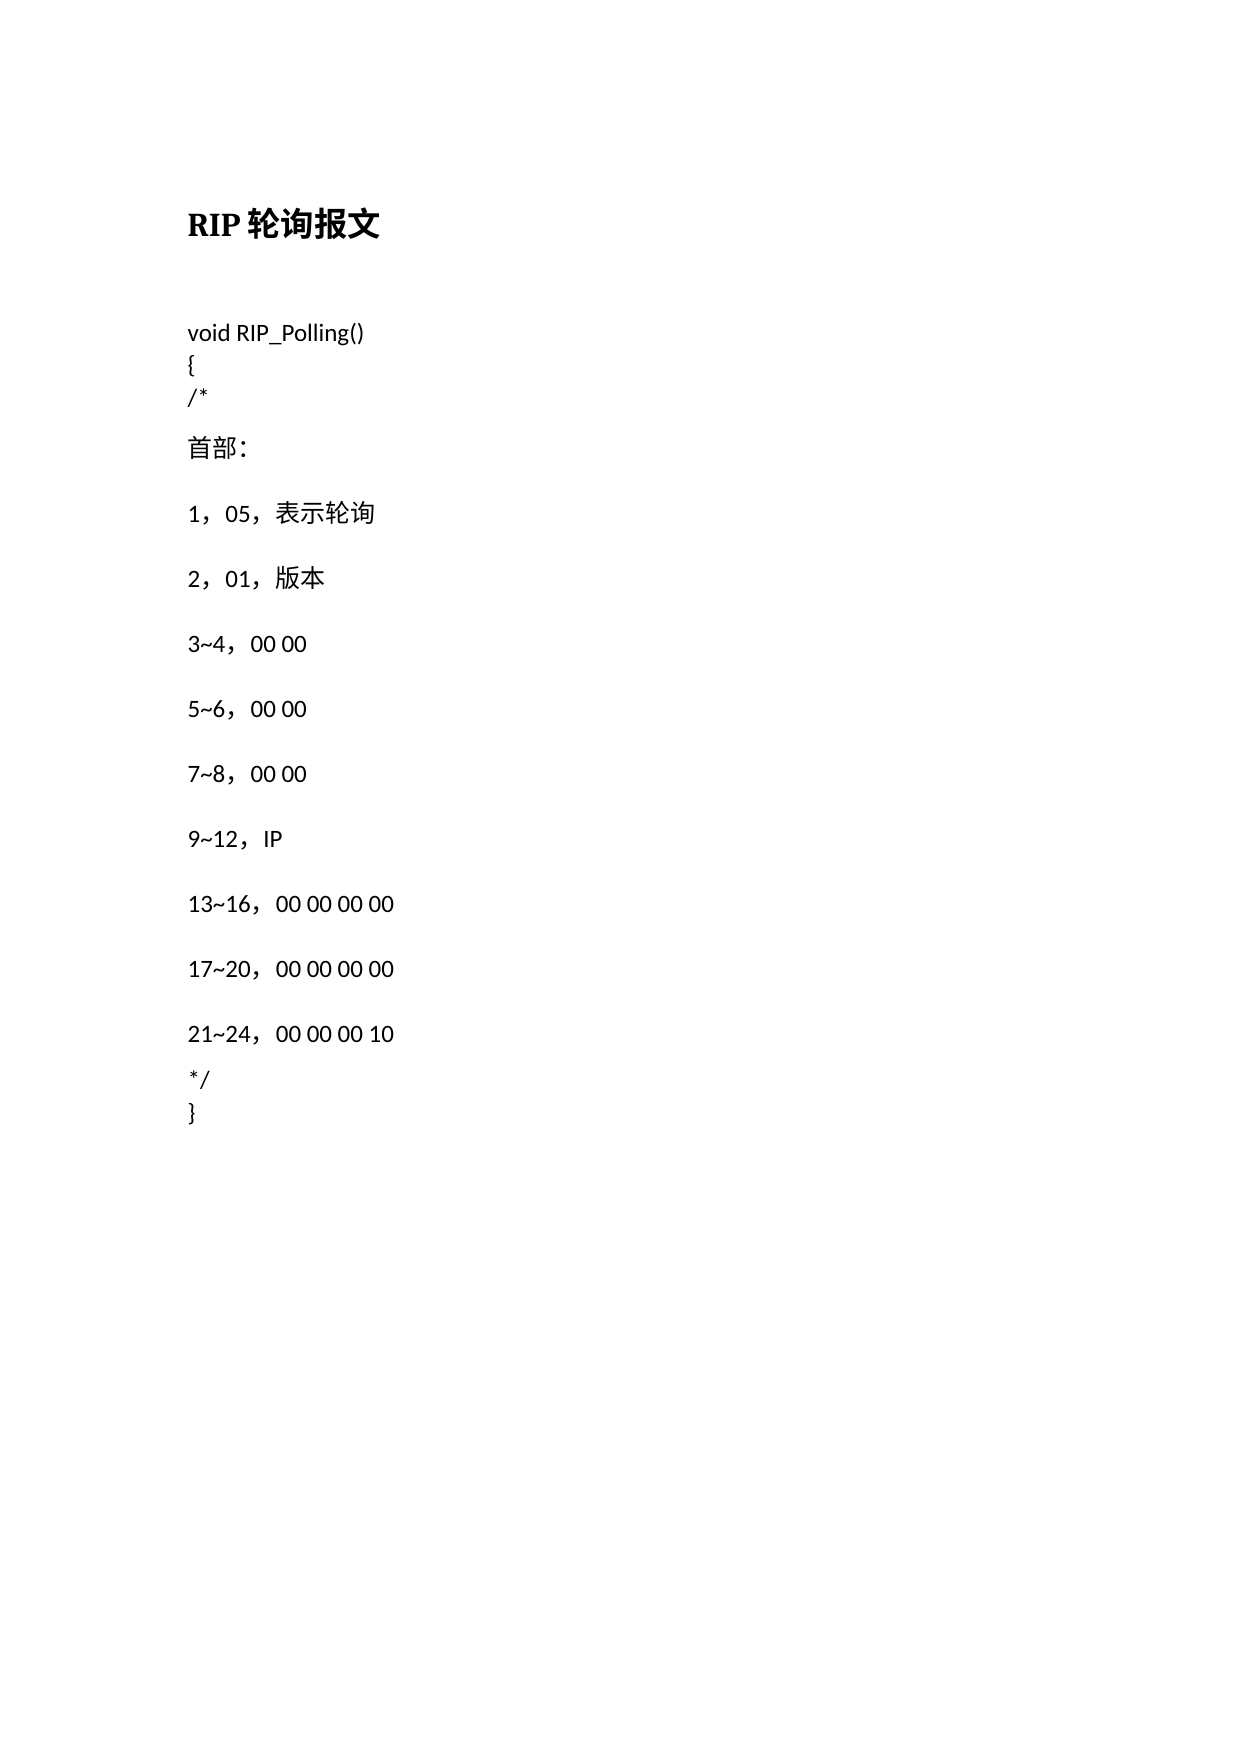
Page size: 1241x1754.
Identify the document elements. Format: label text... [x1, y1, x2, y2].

text 21~24，00 00 00 10 [187, 999, 1053, 1064]
text 9~12，IP [187, 804, 1053, 869]
text /* [187, 381, 1053, 414]
text */ [187, 1064, 1053, 1096]
text 5~6，00 00 [187, 674, 1053, 739]
text 1，05，表示轮询 [187, 479, 1053, 544]
text } [187, 1096, 1053, 1129]
text void RIP_Polling() [187, 316, 1053, 349]
text 首部： [187, 414, 1053, 479]
subtitle RIP轮询报文 [187, 189, 1053, 254]
text 13~16，00 00 00 00 [187, 869, 1053, 934]
text 2，01，版本 [187, 544, 1053, 609]
text 3~4，00 00 [187, 609, 1053, 674]
text { [187, 349, 1053, 381]
text 17~20，00 00 00 00 [187, 934, 1053, 999]
text 7~8，00 00 [187, 739, 1053, 804]
